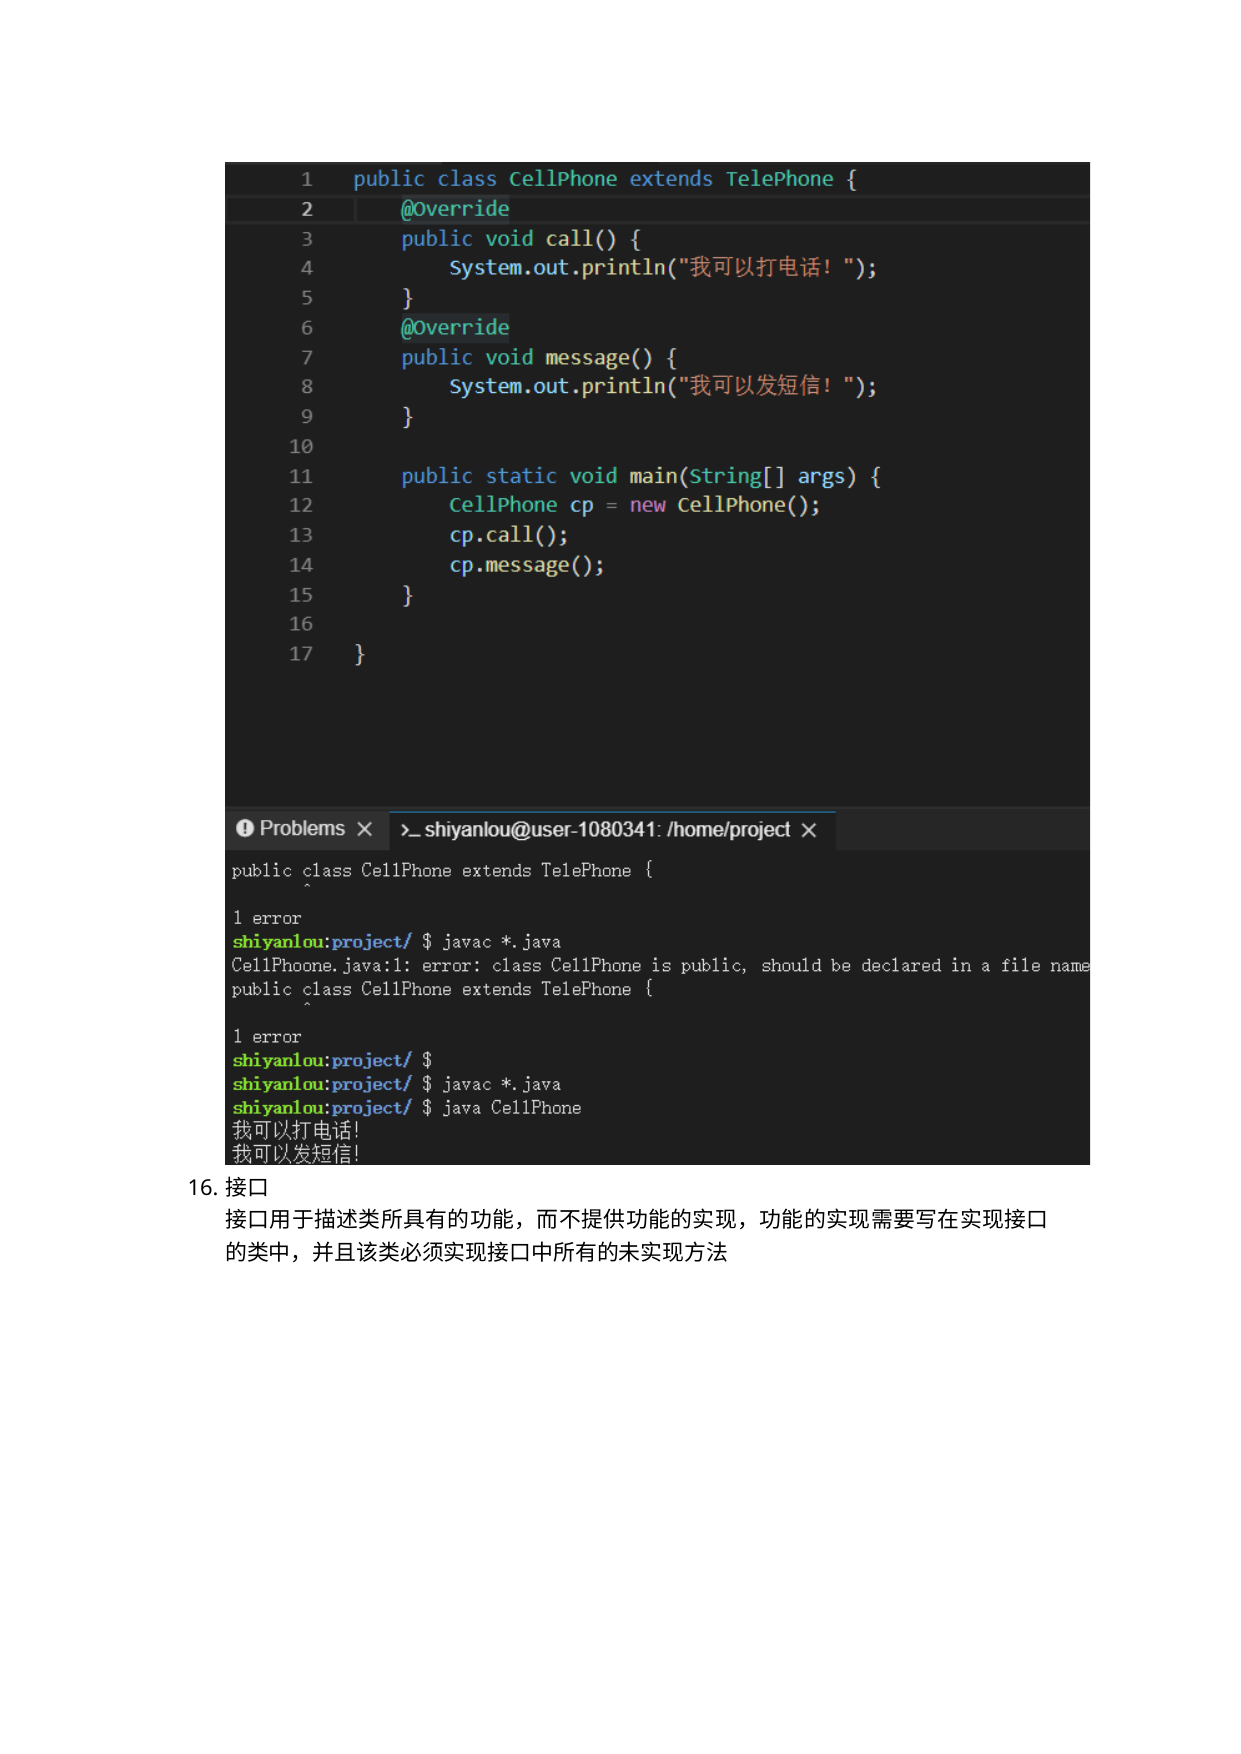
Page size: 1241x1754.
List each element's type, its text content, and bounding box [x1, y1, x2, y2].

list 接口 [187, 1169, 1053, 1202]
picture [225, 162, 1091, 1165]
list 接口用于描述类所具有的功能，而不提供功能的实现，功能的实现需要写在实现接口的类中，并且该类必须实现接口中所有的未实现方法 [225, 1202, 1053, 1267]
